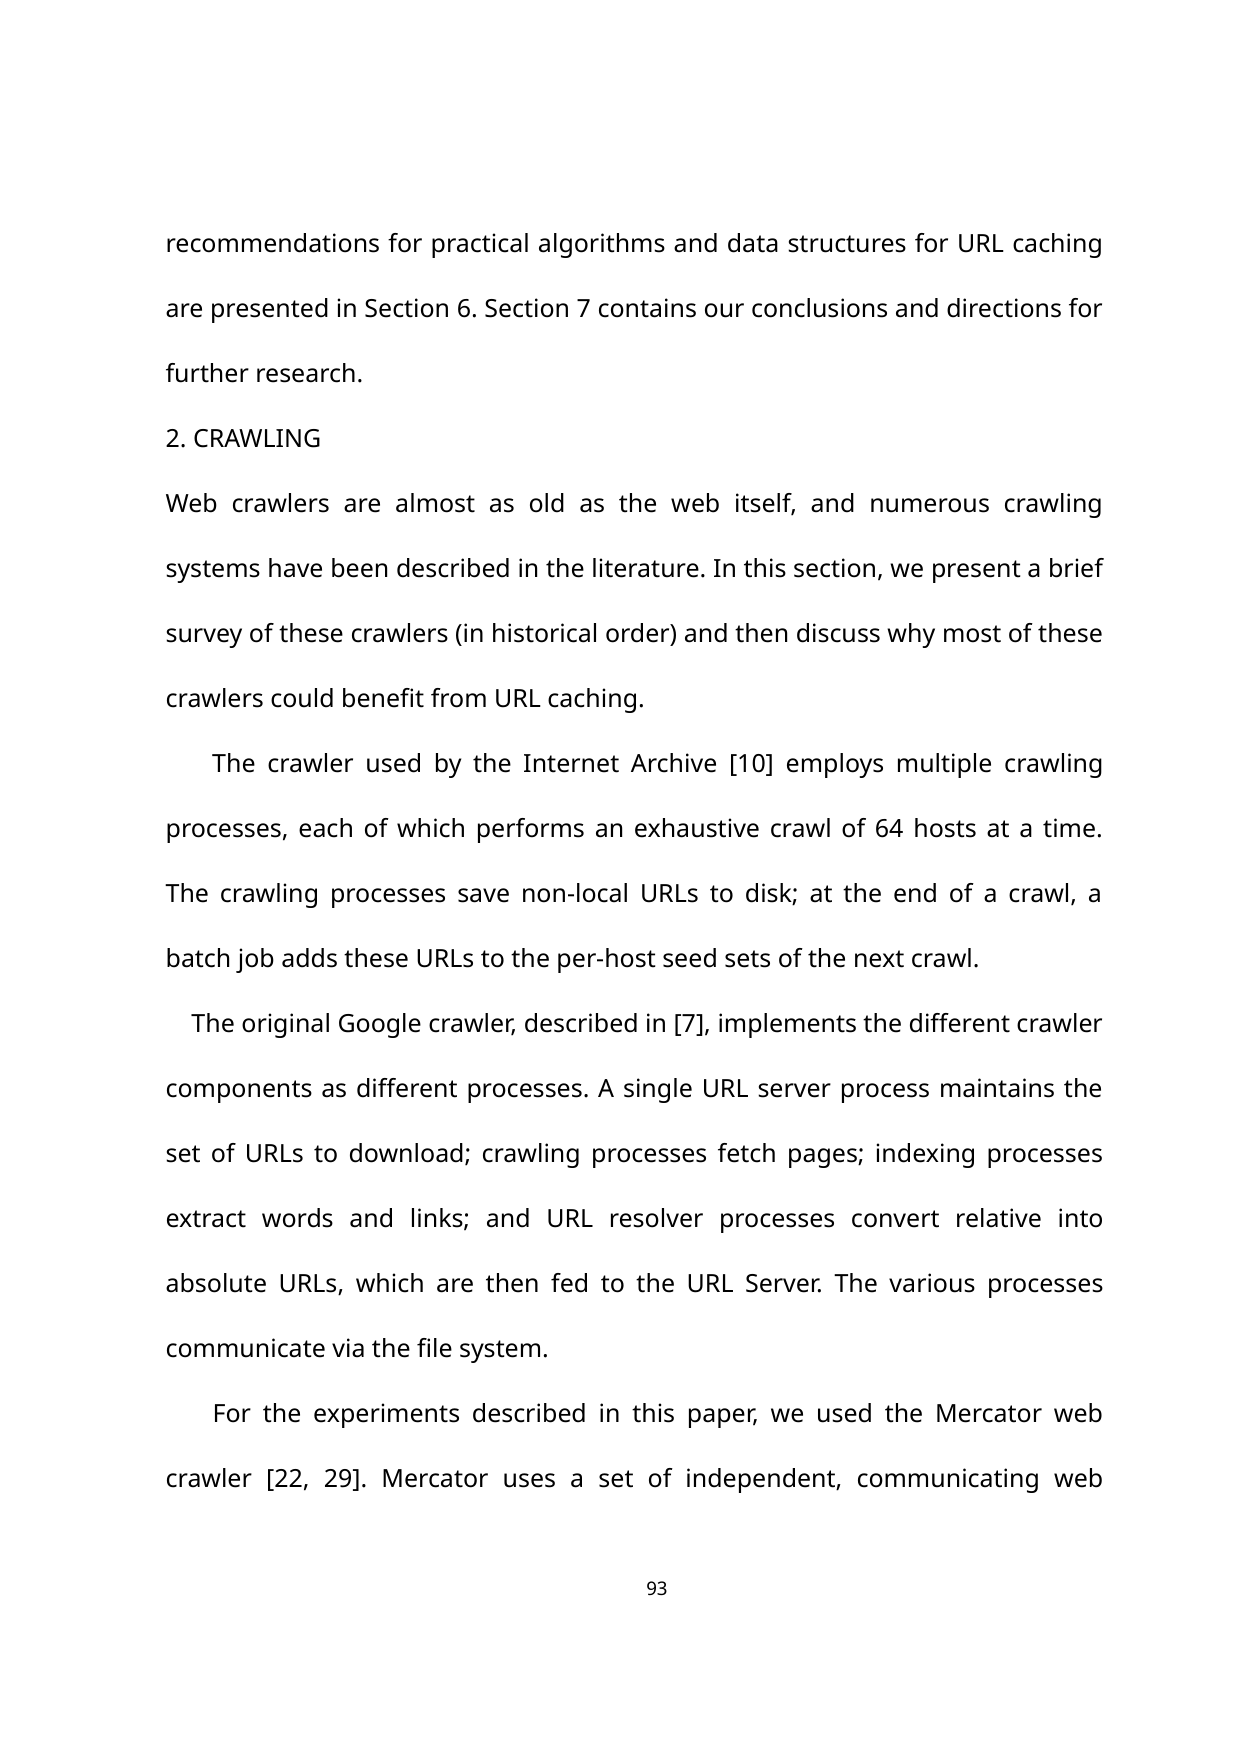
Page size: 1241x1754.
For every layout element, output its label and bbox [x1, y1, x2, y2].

text [165, 211, 1104, 1511]
